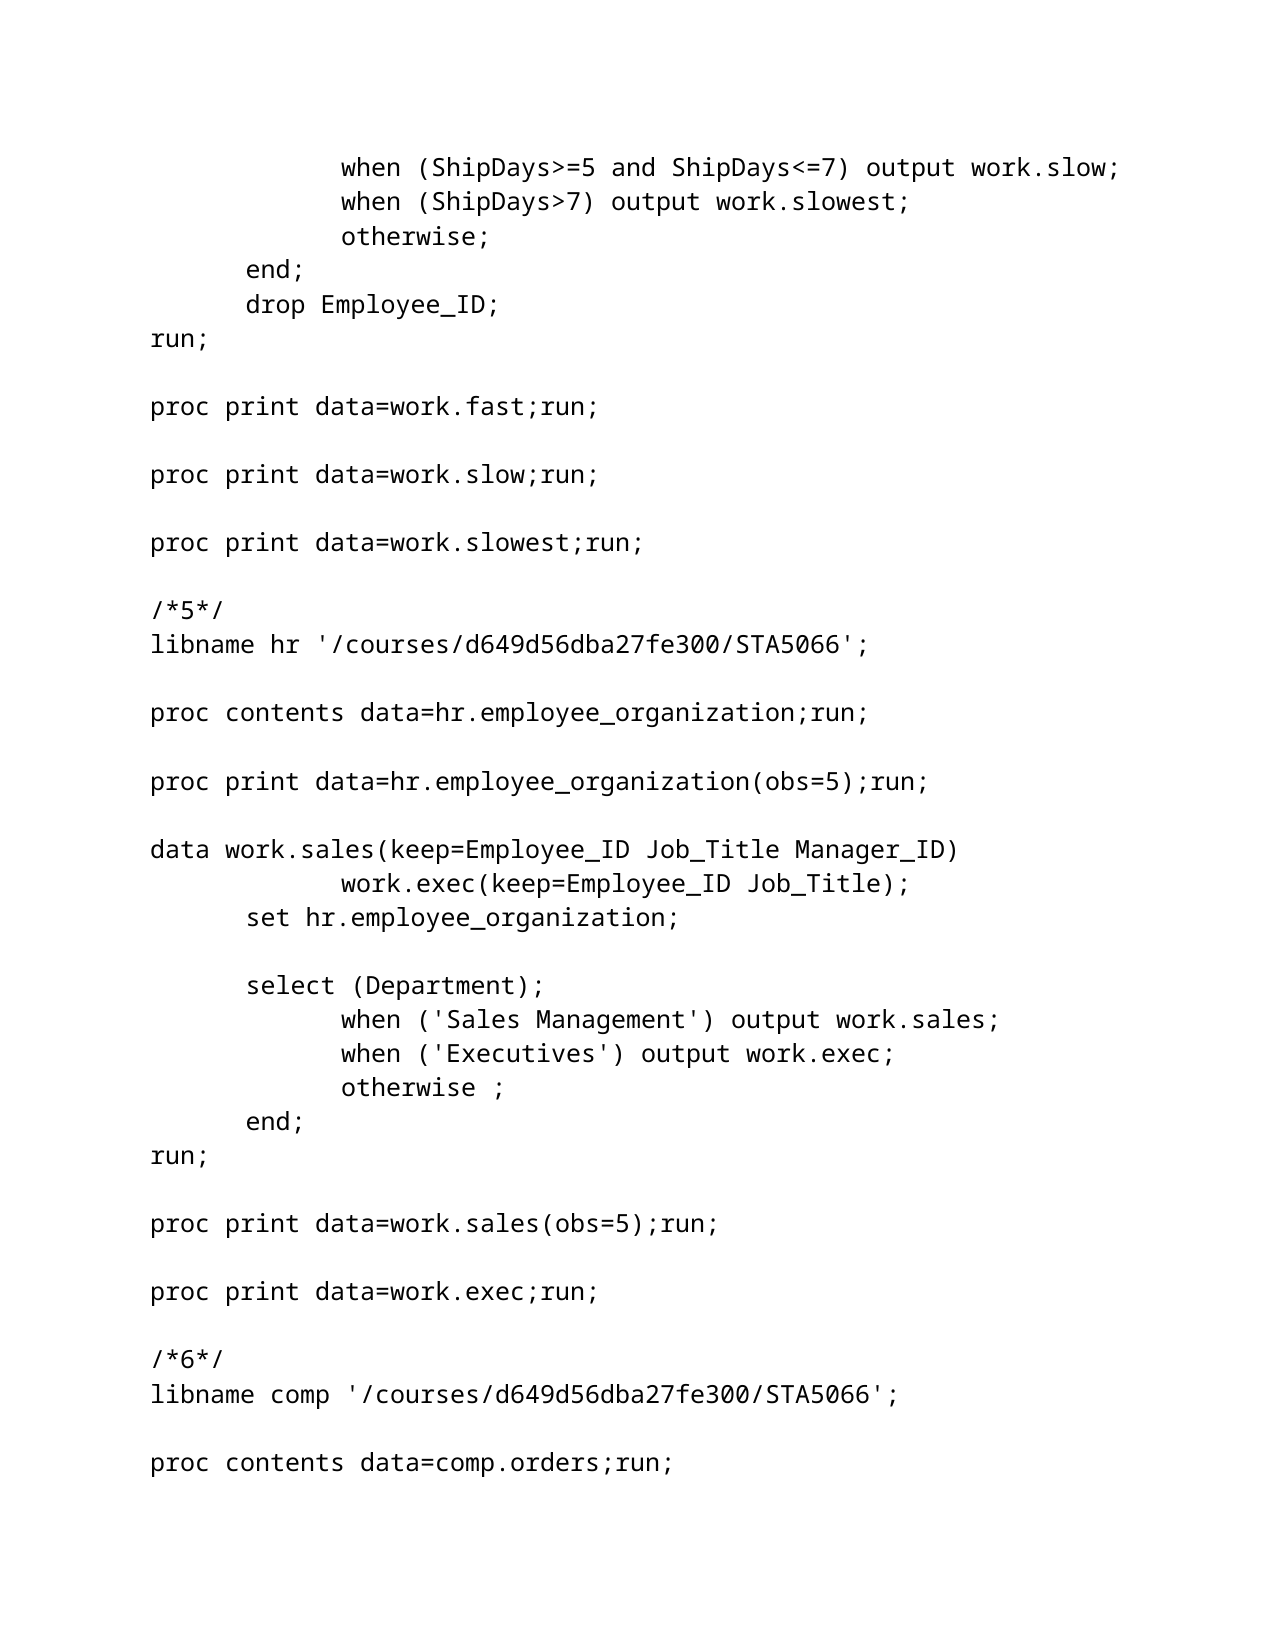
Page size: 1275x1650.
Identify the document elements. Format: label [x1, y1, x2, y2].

text [150, 150, 1125, 1478]
